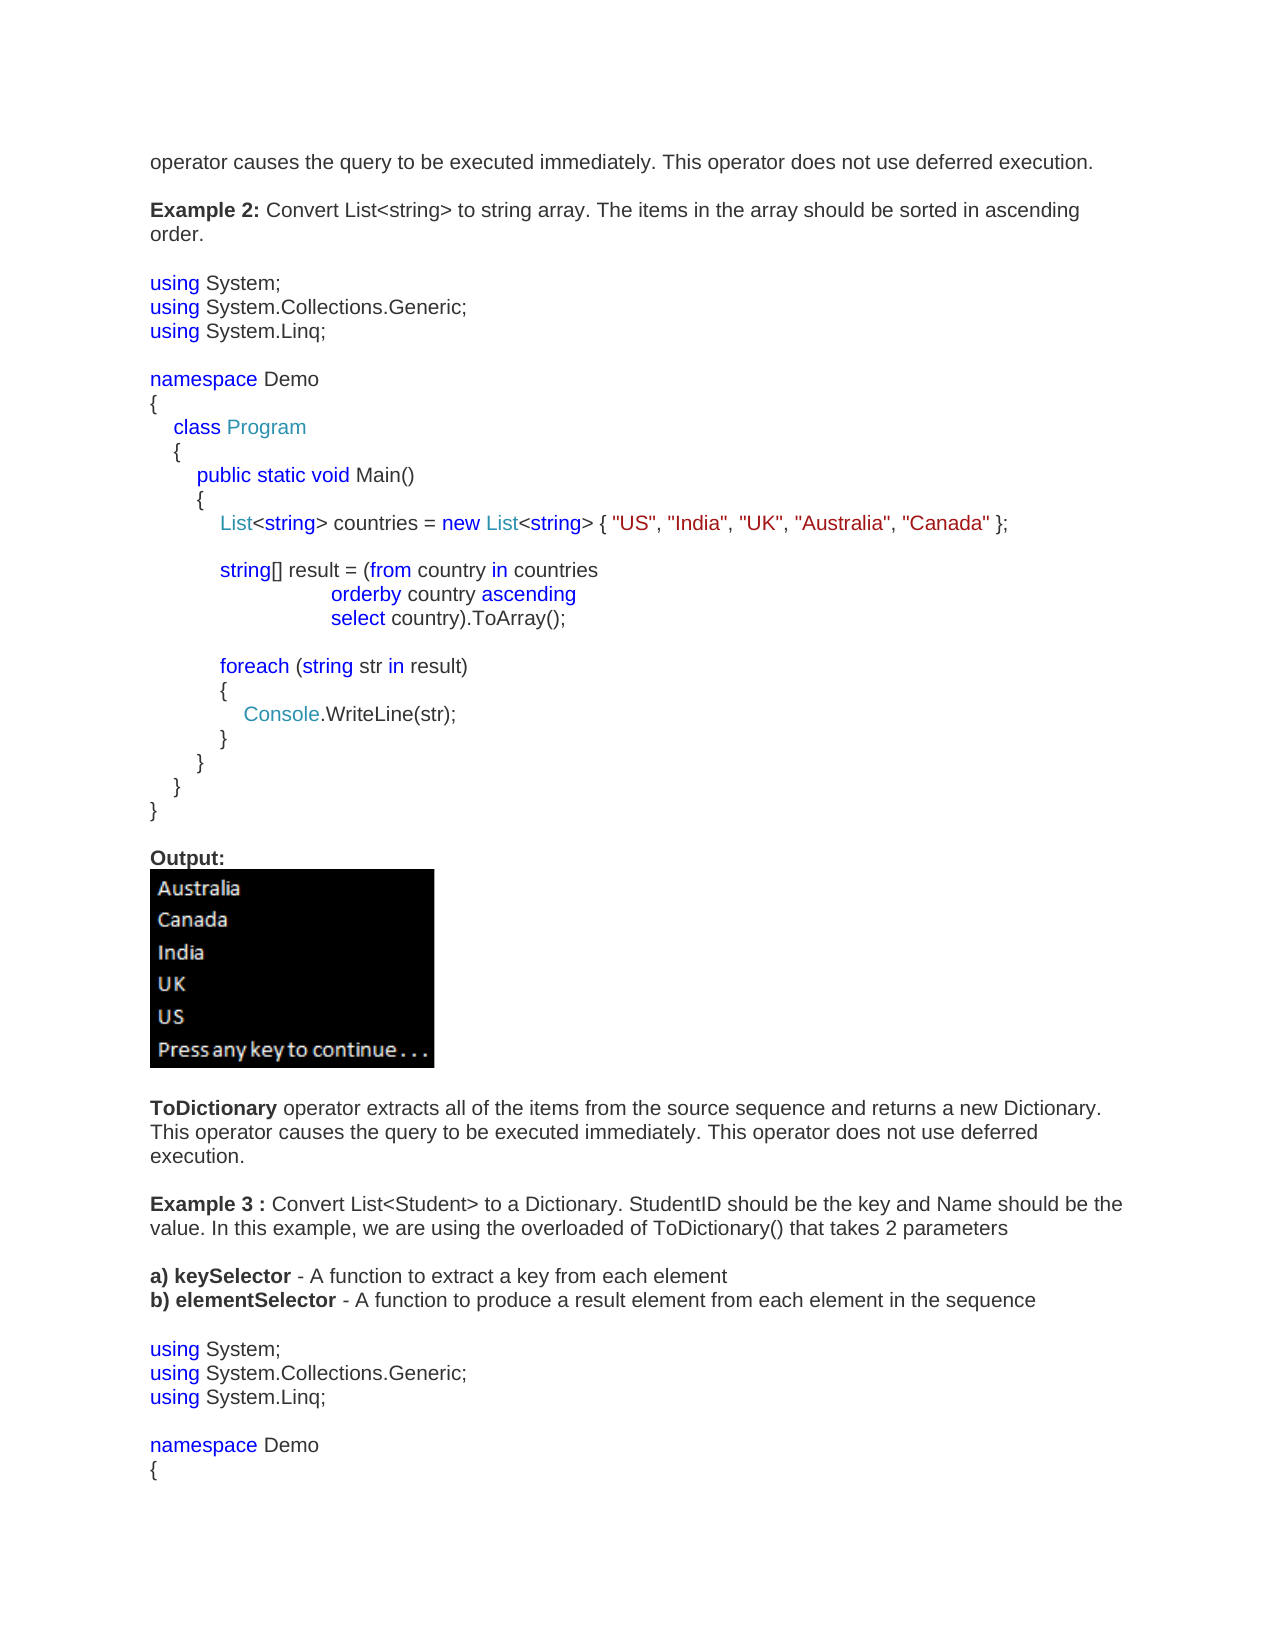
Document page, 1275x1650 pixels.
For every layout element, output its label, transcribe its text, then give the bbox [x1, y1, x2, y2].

text namespace Demo [150, 367, 1125, 391]
text public static void Main() [150, 462, 1125, 486]
text { [150, 391, 1125, 414]
text using System.Collections.Generic; [150, 1361, 1125, 1385]
text } [150, 798, 1125, 822]
text { [150, 678, 1125, 702]
text } [150, 774, 1125, 798]
text using System; [150, 1337, 1125, 1361]
text } [150, 750, 1125, 774]
text List<string> countries = new List<string> { "US", "India", "UK", "Australia", "Canada" }; [150, 510, 1125, 534]
text a) keySelector - A function to extract a key from each element b) elementSelector - A function to produce a result element from each element in the sequence [150, 1240, 1125, 1312]
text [150, 150, 1125, 246]
text using System.Linq; [150, 319, 1125, 343]
text namespace Demo [150, 1433, 1125, 1457]
text { [150, 1457, 1125, 1481]
text foreach (string str in result) [150, 654, 1125, 678]
text using System; [150, 271, 1125, 295]
text select country).ToArray(); [150, 606, 1125, 630]
text class Program [150, 414, 1125, 438]
text using System.Linq; [150, 1385, 1125, 1409]
text Console.WriteLine(str); [150, 702, 1125, 726]
text } [150, 726, 1125, 750]
picture [150, 869, 435, 1068]
text { [150, 486, 1125, 510]
text { [150, 438, 1125, 462]
text string[] result = (from country in countries [150, 558, 1125, 582]
text orderby country ascending [150, 582, 1125, 606]
text Output: ToDictionary operator extracts all of the items from the source sequence and returns a new Dictionary. This operator causes the query to be executed immediately. This operator does not use deferred execution. Example 3 : Convert List<Student> to a Dictionary. StudentID should be the key and Name should be the value. In this example, we are using the overloaded of ToDictionary() that takes 2 parameters [150, 822, 1125, 1240]
text using System.Collections.Generic; [150, 295, 1125, 319]
